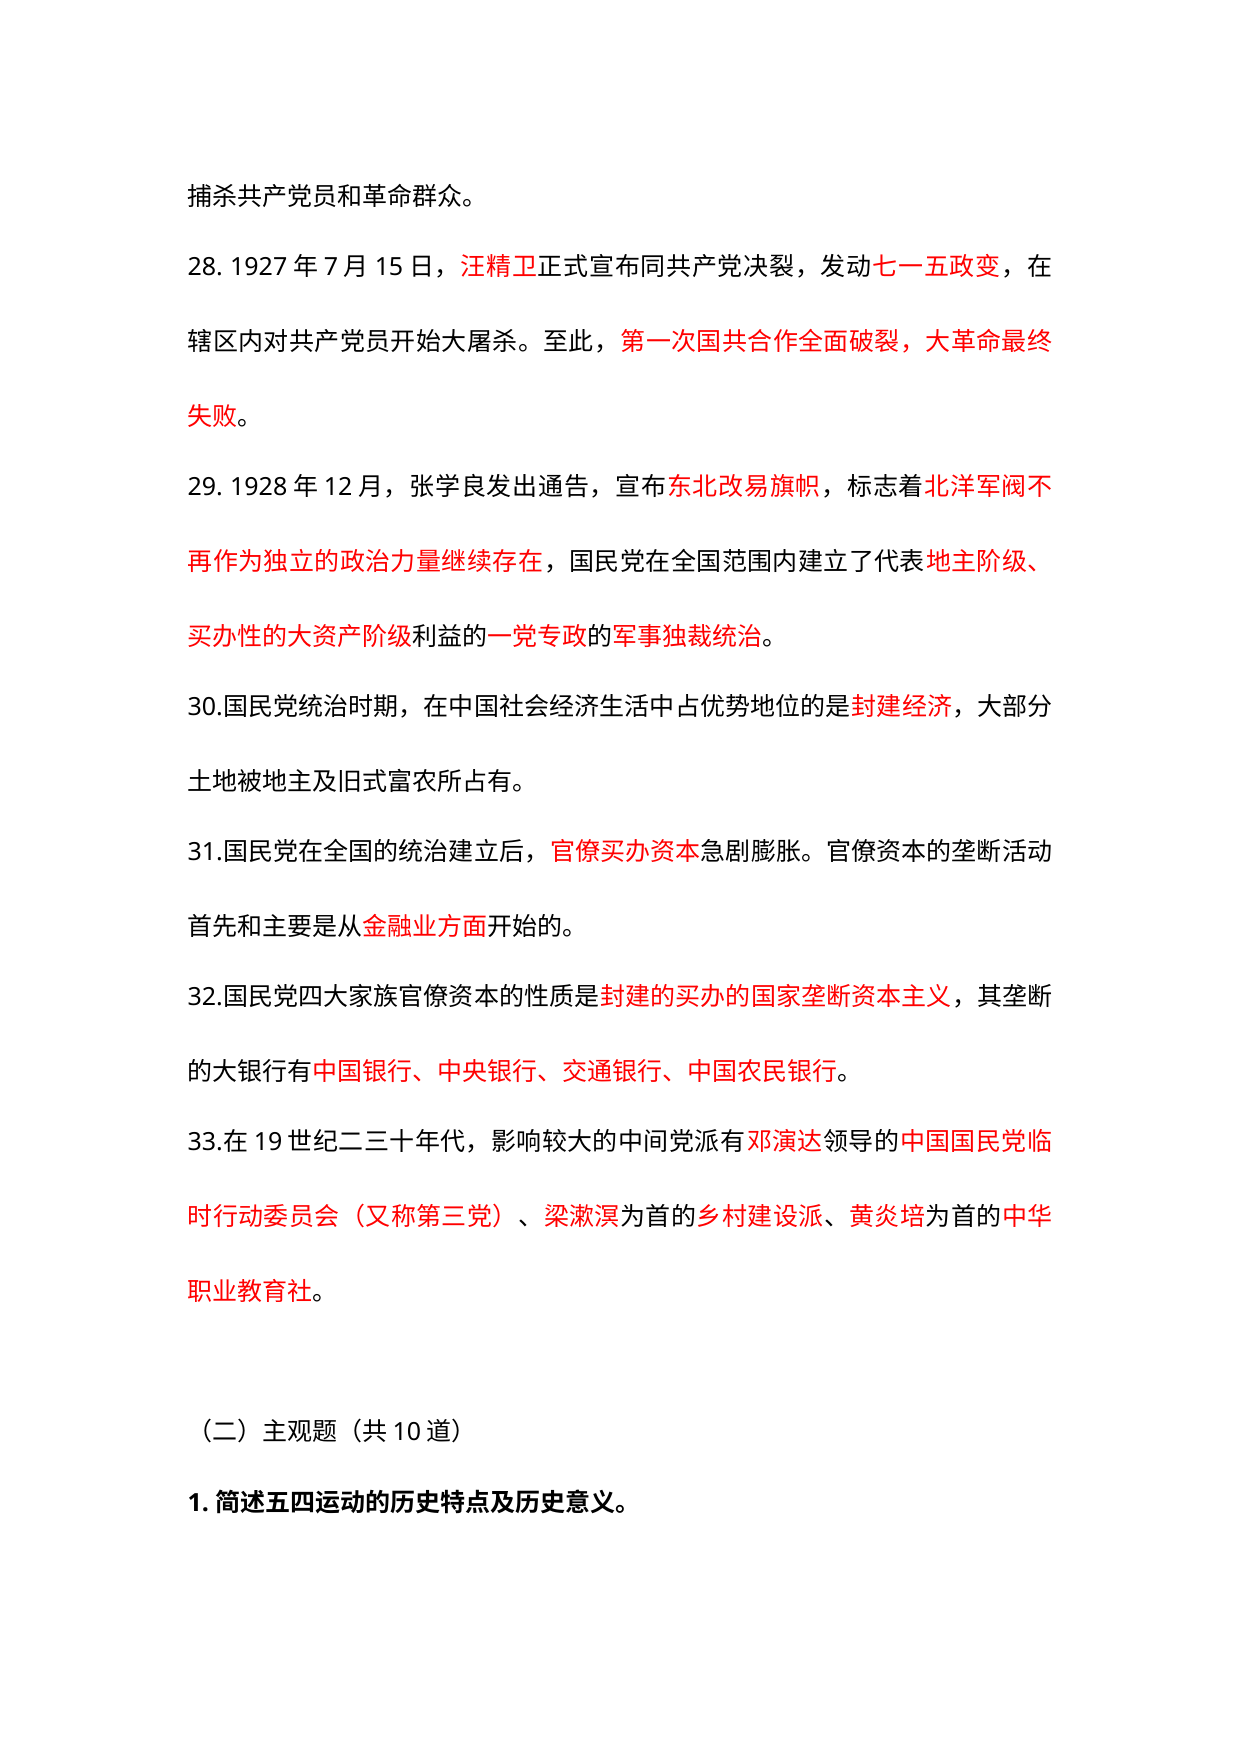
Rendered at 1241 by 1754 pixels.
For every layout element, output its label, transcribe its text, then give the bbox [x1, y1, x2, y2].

text 31.国民党在全国的统治建立后，官僚买办资本急剧膨胀。官僚资本的垄断活动首先和主要是从金融业方面开始的。 [187, 817, 1053, 957]
text 32.国民党四大家族官僚资本的性质是封建的买办的国家垄断资本主义，其垄断的大银行有中国银行、中央银行、交通银行、中国农民银行。 [187, 962, 1053, 1102]
text 33.在19世纪二三十年代，影响较大的中间党派有邓演达领导的中国国民党临时行动委员会（又称第三党）、梁漱溟为首的乡村建设派、黄炎培为首的中华职业教育社。 [187, 1107, 1053, 1322]
text 30.国民党统治时期，在中国社会经济生活中占优势地位的是封建经济，大部分土地被地主及旧式富农所占有。 [187, 672, 1053, 812]
text 27. 1927年4月12日，蒋介石在上海发动“四一二政变”，以“清党”名义捕杀共产党员和革命群众。 [187, 162, 1053, 227]
text 1. 简述五四运动的历史特点及历史意义。 [187, 1468, 1053, 1533]
text 29. 1928年12月，张学良发出通告，宣布东北改易旗帜，标志着北洋军阀不再作为独立的政治力量继续存在，国民党在全国范围内建立了代表地主阶级、买办性的大资产阶级利益的一党专政的军事独裁统治。 [187, 452, 1053, 667]
text 28. 1927年7月15日，汪精卫正式宣布同共产党决裂，发动七一五政变，在辖区内对共产党员开始大屠杀。至此，第一次国共合作全面破裂，大革命最终失败。 [187, 232, 1053, 447]
text （二）主观题（共10道） [187, 1397, 1053, 1462]
